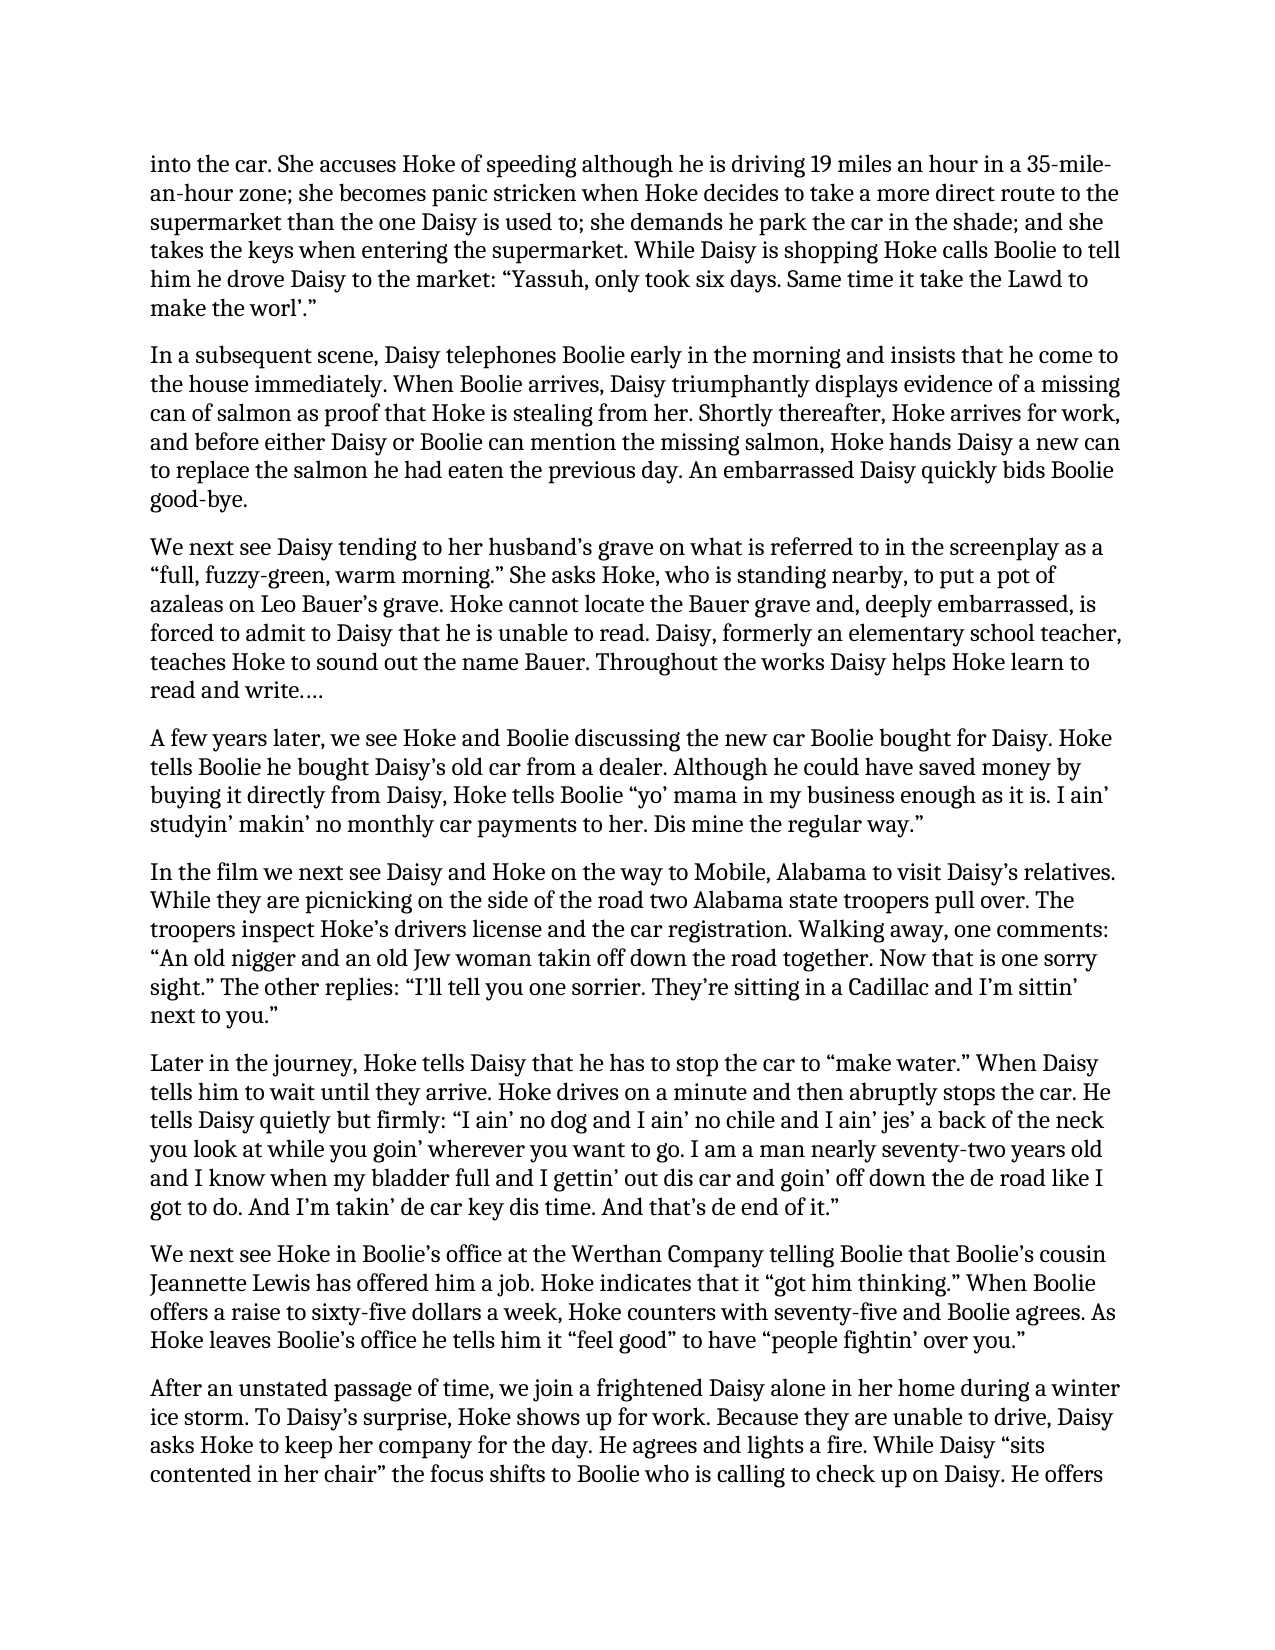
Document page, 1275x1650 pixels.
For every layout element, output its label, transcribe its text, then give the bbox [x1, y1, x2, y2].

text A few years later, we see Hoke and Boolie discussing the new car Boolie bought for Daisy. Hoke tells Boolie he bought Daisy’s old car from a dealer. Although he could have saved money by buying it directly from Daisy, Hoke tells Boolie “yo’ mama in my business enough as it is. I ain’ studyin’ makin’ no monthly car payments to her. Dis mine the regular way.” [150, 724, 1125, 839]
text In the film we next see Daisy and Hoke on the way to Mobile, Alabama to visit Daisy’s relatives. While they are picnicking on the side of the road two Alabama state troopers pull over. The troopers inspect Hoke’s drivers license and the car registration. Walking away, one comments: “An old nigger and an old Jew woman takin off down the road together. Now that is one sorry sight.” The other replies: “I’ll tell you one sorrier. They’re sitting in a Cadillac and I’m sittin’ next to you.” [150, 857, 1125, 1030]
text We next see Daisy tending to her husband’s grave on what is referred to in the screenplay as a “full, fuzzy-green, warm morning.” She asks Hoke, who is standing nearby, to put a pot of azaleas on Leo Bauer’s grave. Hoke cannot locate the Bauer grave and, deeply embarrassed, is forced to admit to Daisy that he is unable to read. Daisy, formerly an elementary school teacher, teaches Hoke to sound out the name Bauer. Throughout the works Daisy helps Hoke learn to read and write.… [150, 532, 1125, 705]
text In a subsequent scene, Daisy telephones Boolie early in the morning and insists that he come to the house immediately. When Boolie arrives, Daisy triumphantly displays evidence of a missing can of salmon as proof that Hoke is stealing from her. Shortly thereafter, Hoke arrives for work, and before either Daisy or Boolie can mention the missing salmon, Hoke hands Daisy a new can to replace the salmon he had eaten the previous day. An embarrassed Daisy quickly bids Boolie good-bye. [150, 341, 1125, 514]
